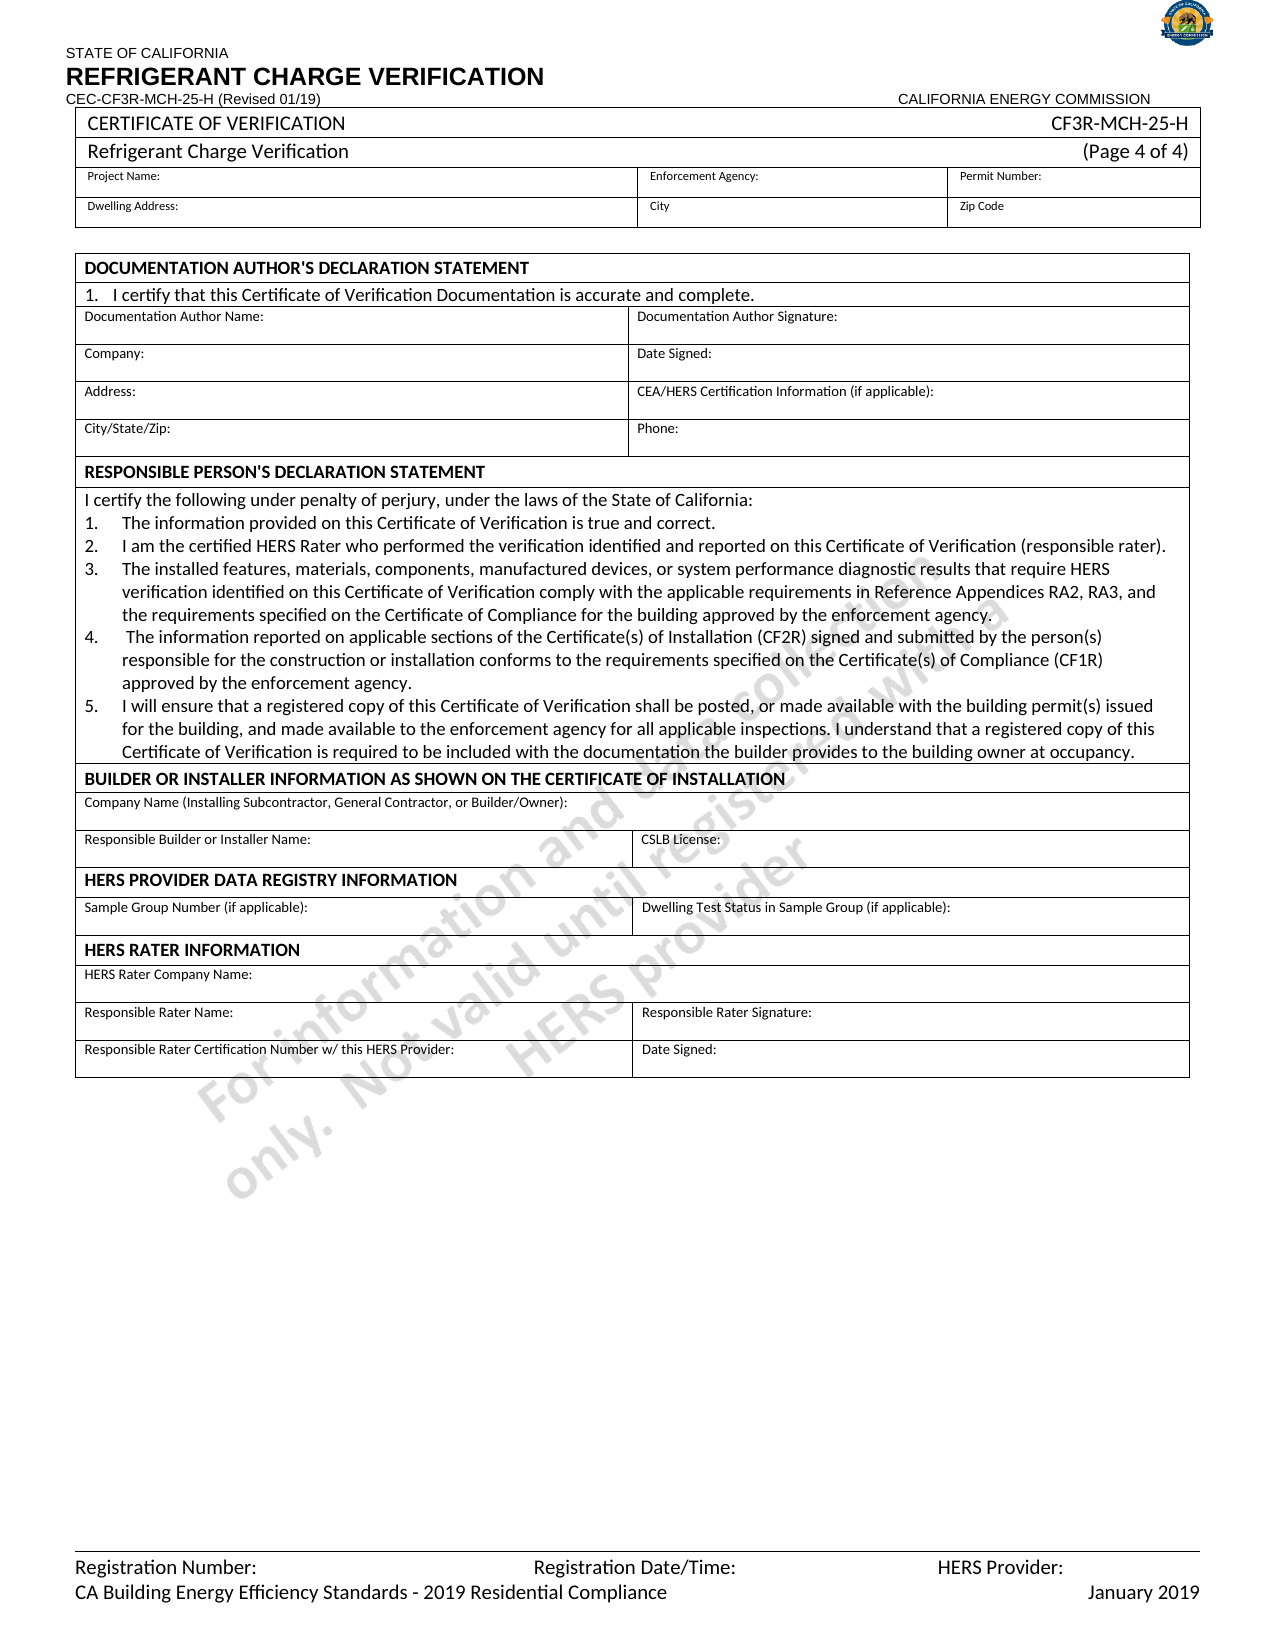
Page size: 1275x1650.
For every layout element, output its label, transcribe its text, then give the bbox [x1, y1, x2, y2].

table_cell Responsible Builder or Installer Name: [76, 831, 632, 867]
table_cell CEA/HERS Certification Information (if applicable): [629, 382, 1189, 419]
table_cell Documentation Author Signature: [629, 307, 1189, 344]
table_cell Sample Group Number (if applicable): [76, 898, 632, 934]
table_cell HERS PROVIDER DATA REGISTRY INFORMATION [76, 868, 1189, 897]
table_cell Responsible Rater Certification Number w/ this HERS Provider: [76, 1041, 632, 1077]
table_cell Address: [76, 382, 628, 419]
table_cell HERS Rater Company Name: [76, 966, 1189, 1002]
table_cell CSLB License: [633, 831, 1189, 867]
table_cell BUILDER OR INSTALLER INFORMATION AS SHOWN ON THE CERTIFICATE OF INSTALLATION [76, 764, 1189, 792]
table_cell Company: [76, 345, 628, 381]
table_cell Phone: [629, 420, 1189, 456]
table_header Documentation Author's Declaration Statement [76, 254, 1189, 282]
table_cell Responsible Person's Declaration statement [76, 457, 1189, 487]
table_cell Responsible Rater Name: [76, 1003, 632, 1039]
table_cell Date Signed: [633, 1041, 1189, 1077]
table_cell HERS RATER INFORMATION [76, 936, 1189, 964]
table_cell Dwelling Test Status in Sample Group (if applicable): [633, 898, 1189, 934]
picture [1160, 0, 1213, 46]
table_cell Company Name (Installing Subcontractor, General Contractor, or Builder/Owner): [76, 793, 1189, 829]
table_cell Documentation Author Name: [76, 307, 628, 344]
table_cell Date Signed: [629, 345, 1189, 381]
table_cell I certify that this Certificate of Verification Documentation is accurate and complete. [76, 283, 1189, 306]
table_cell City/State/Zip: [76, 420, 628, 456]
table_cell Responsible Rater Signature: [633, 1003, 1189, 1039]
table_cell I certify the following under penalty of perjury, under the laws of the State of California: The information provided on this Certificate of Verification is true and correct. I am the certified HERS Rater who performed the verification identified and reported on this Certificate of Verification (responsible rater). The installed features, materials, components, manufactured devices, or system performance diagnostic results that require HERS verification identified on this Certificate of Verification comply with the applicable requirements in Reference Appendices RA2, RA3, and the requirements specified on the Certificate of Compliance for the building approved by the enforcement agency. The information reported on applicable sections of the Certificate(s) of Installation (CF2R) signed and submitted by the person(s) responsible for the construction or installation conforms to the requirements specified on the Certificate(s) of Compliance (CF1R) approved by the enforcement agency. I will ensure that a registered copy of this Certificate of Verification shall be posted, or made available with the building permit(s) issued for the building, and made available to the enforcement agency for all applicable inspections. I understand that a registered copy of this Certificate of Verification is required to be included with the documentation the builder provides to the building owner at occupancy. [76, 488, 1189, 763]
